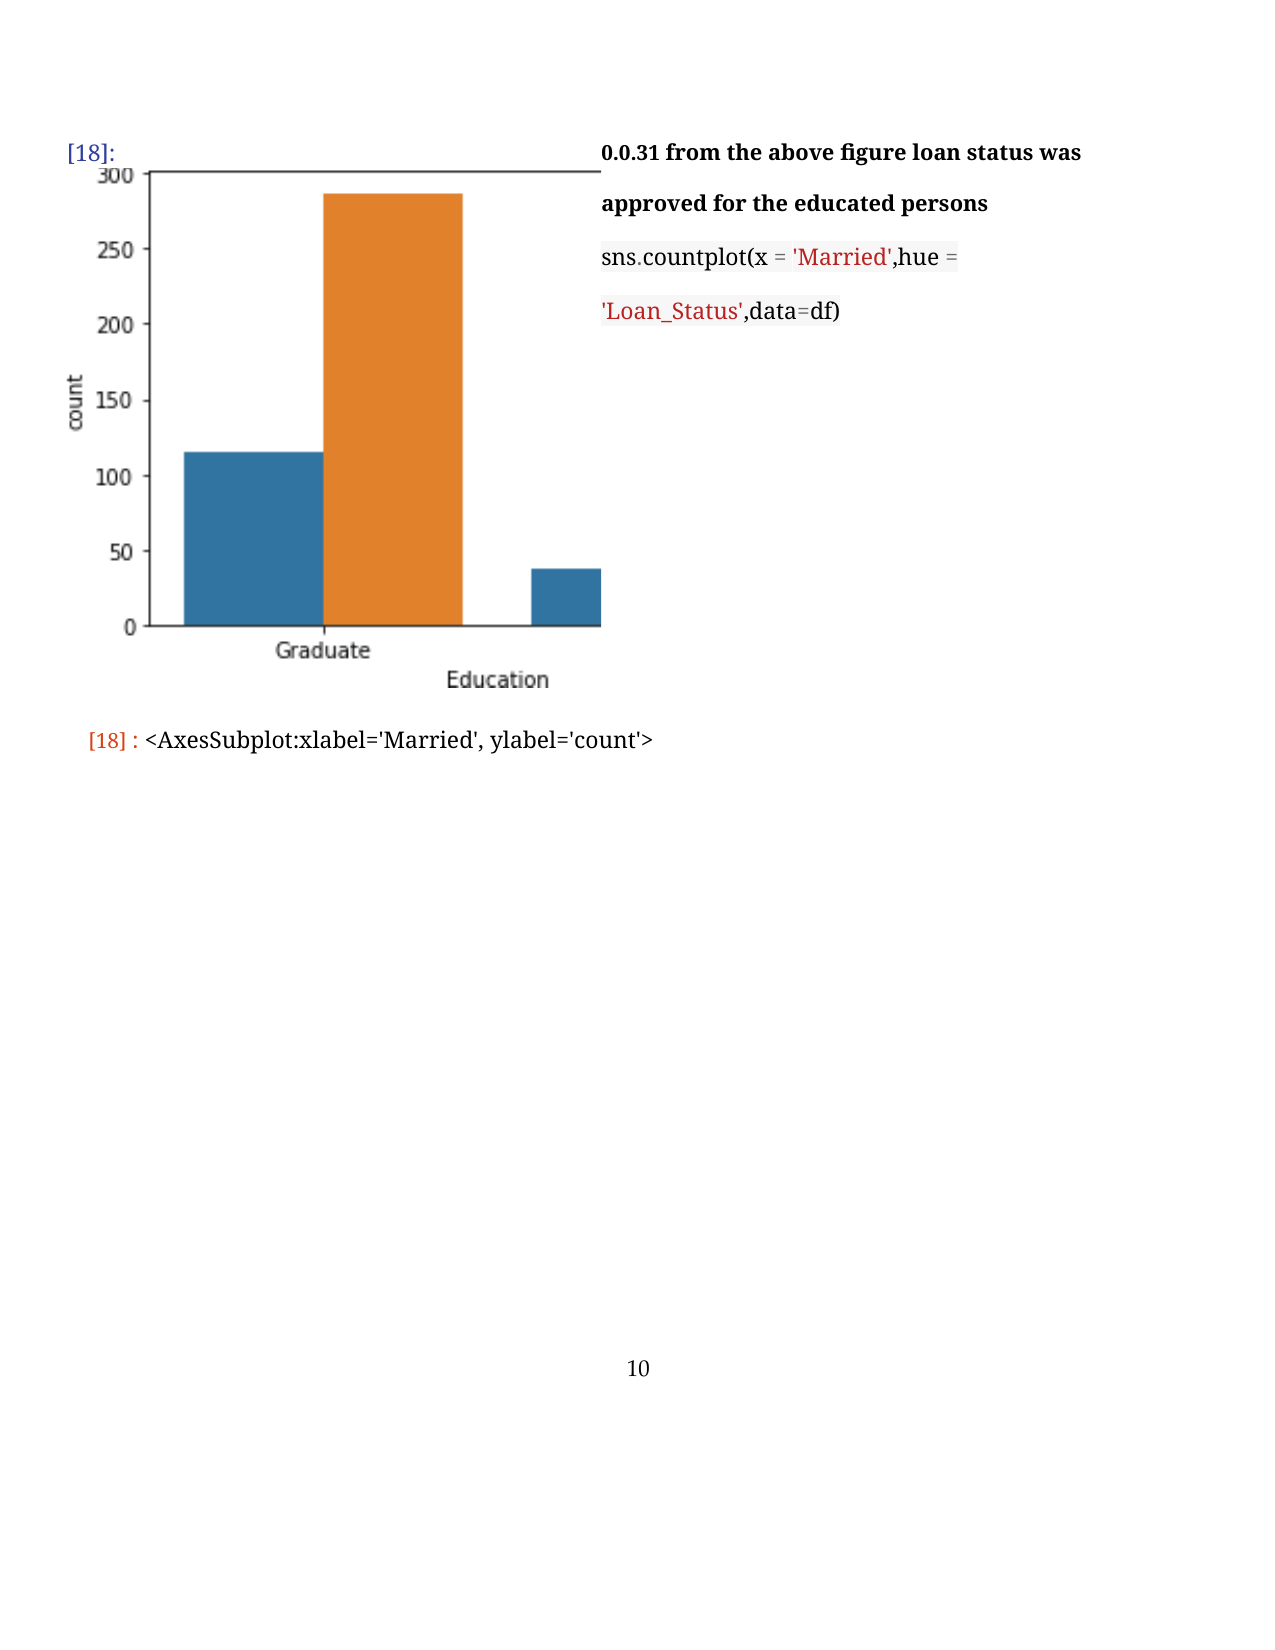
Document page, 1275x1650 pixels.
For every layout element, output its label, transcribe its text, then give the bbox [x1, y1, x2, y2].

text 0.0.31 from the above figure loan status was approved for the educated persons sns.countplot(x = 'Married',hue = 'Loan_Status',data=df) [601, 137, 1136, 326]
text 10 [67, 1352, 649, 1383]
text [18]: [67, 137, 601, 168]
picture [66, 168, 602, 688]
text [18] : <AxesSubplot:xlabel='Married', ylabel='count'> [88, 723, 1136, 755]
